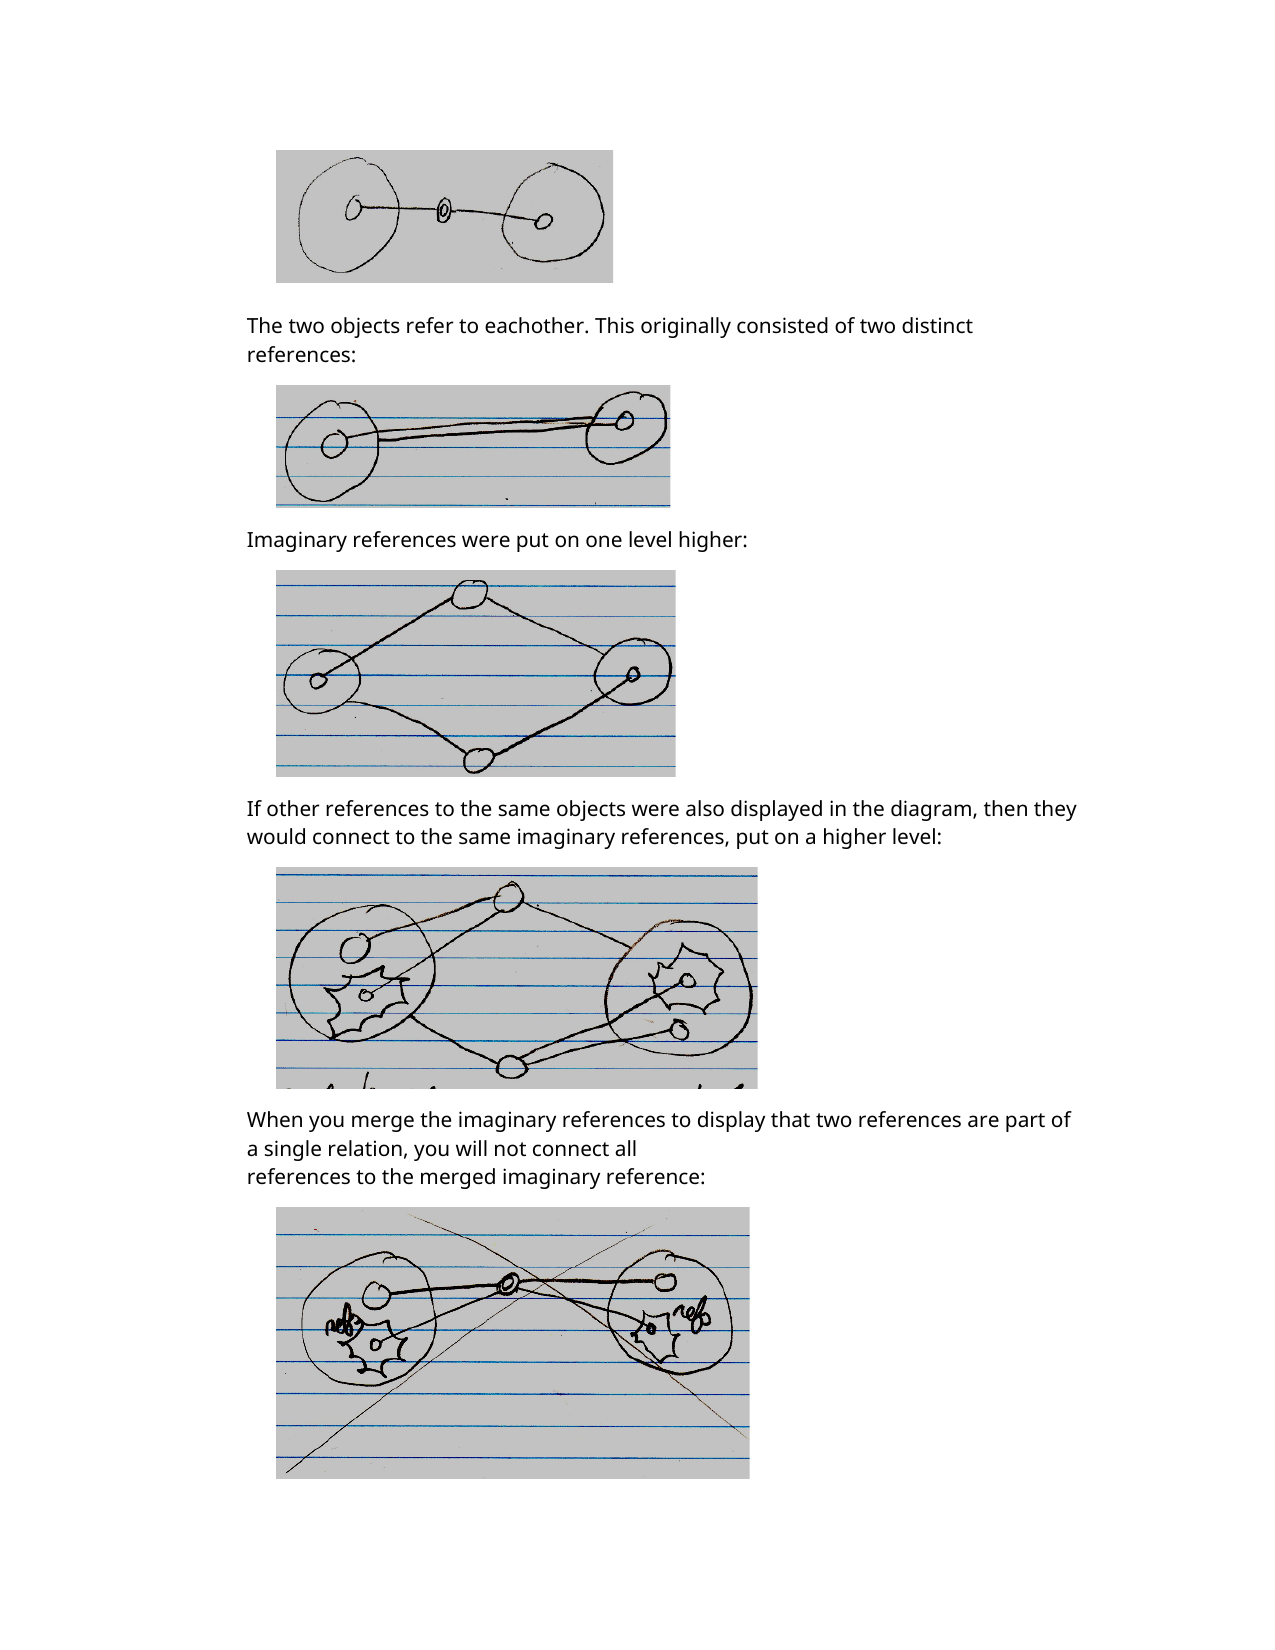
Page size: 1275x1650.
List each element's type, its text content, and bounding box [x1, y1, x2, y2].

text If other references to the same objects were also displayed in the diagram, then they would connect to the same imaginary references, put on a higher level: [247, 794, 1087, 851]
text When you merge the imaginary references to display that two references are part of a single relation, you will not connect all [247, 1105, 1087, 1162]
picture [276, 385, 671, 508]
picture [276, 150, 614, 283]
text references to the merged imaginary reference: [247, 1162, 1087, 1191]
text Imaginary references were put on one level higher: [247, 525, 1087, 553]
picture [276, 1207, 750, 1479]
picture [276, 570, 676, 777]
text The two objects refer to eachother. This originally consisted of two distinct references: [247, 311, 1087, 368]
picture [276, 867, 758, 1089]
